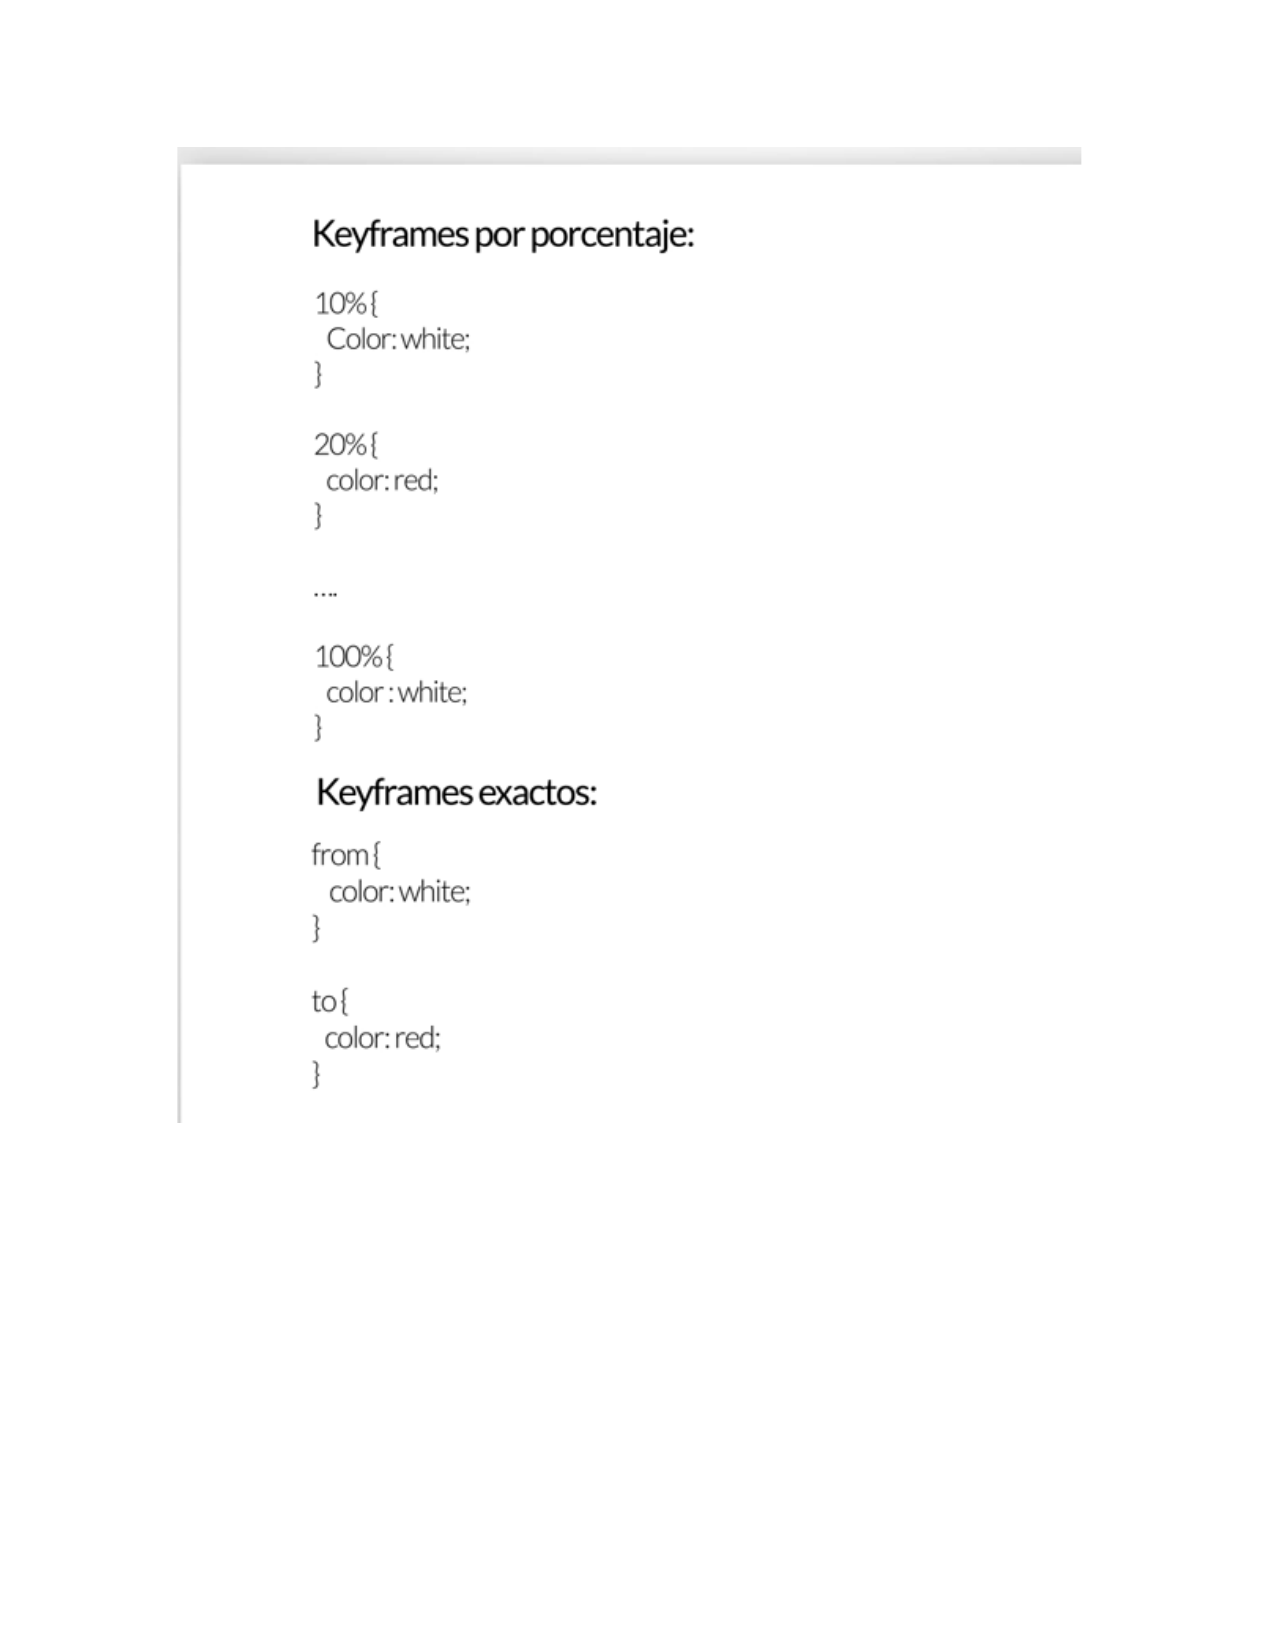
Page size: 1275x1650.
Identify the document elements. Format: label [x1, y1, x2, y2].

picture [177, 147, 1082, 1123]
